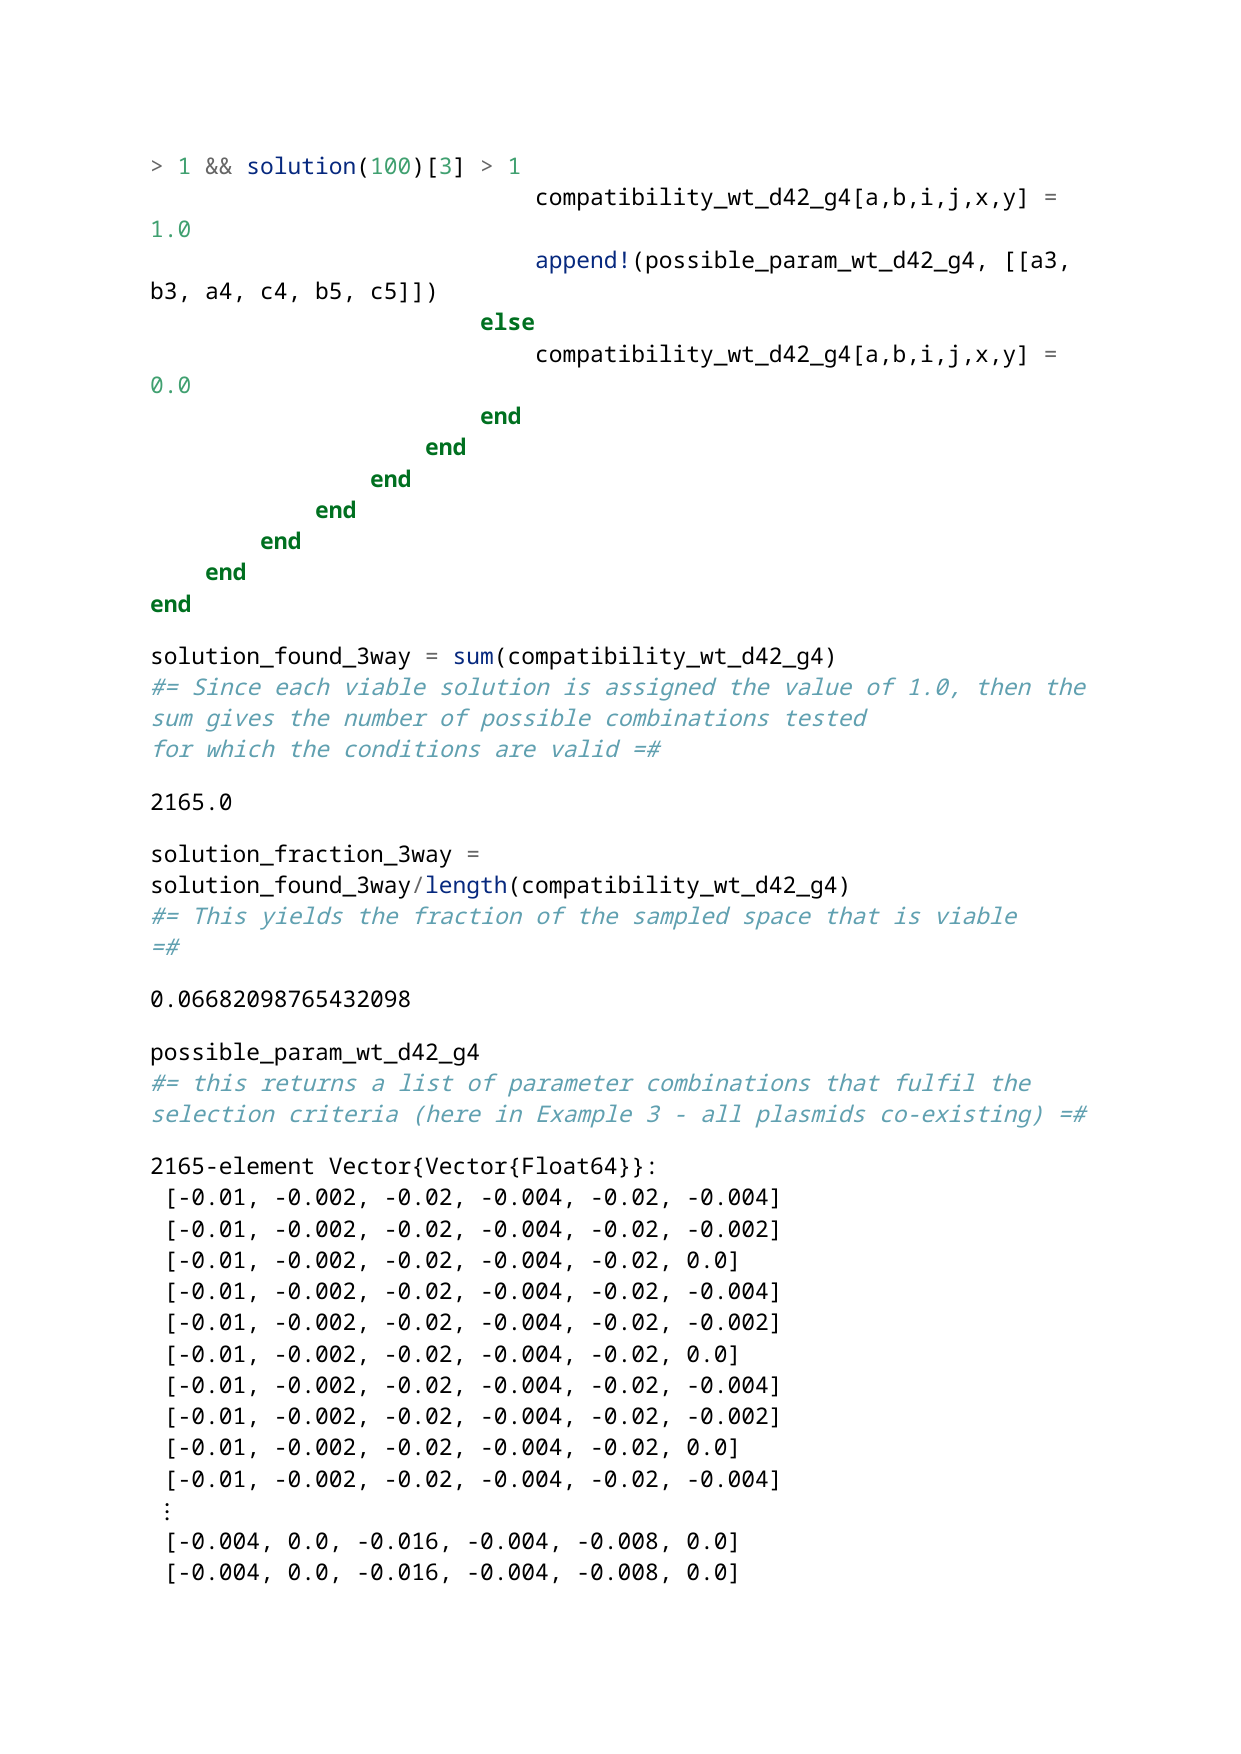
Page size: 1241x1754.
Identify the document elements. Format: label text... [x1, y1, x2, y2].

text solution_fraction_3way = solution_found_3way/length(compatibility_wt_d42_g4) #= This yields the fraction of the sampled space that is viable =# [150, 837, 1090, 962]
text 0.06682098765432098 [150, 983, 1090, 1014]
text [150, 150, 1090, 619]
text solution_found_3way = sum(compatibility_wt_d42_g4) #= Since each viable solution is assigned the value of 1.0, then the sum gives the number of possible combinations tested for which the conditions are valid =# [150, 639, 1090, 764]
text possible_param_wt_d42_g4 #= this returns a list of parameter combinations that fulfil the selection criteria (here in Example 3 - all plasmids co-existing) =# [150, 1035, 1090, 1129]
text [150, 1150, 1090, 1587]
text 2165.0 [150, 785, 1090, 817]
